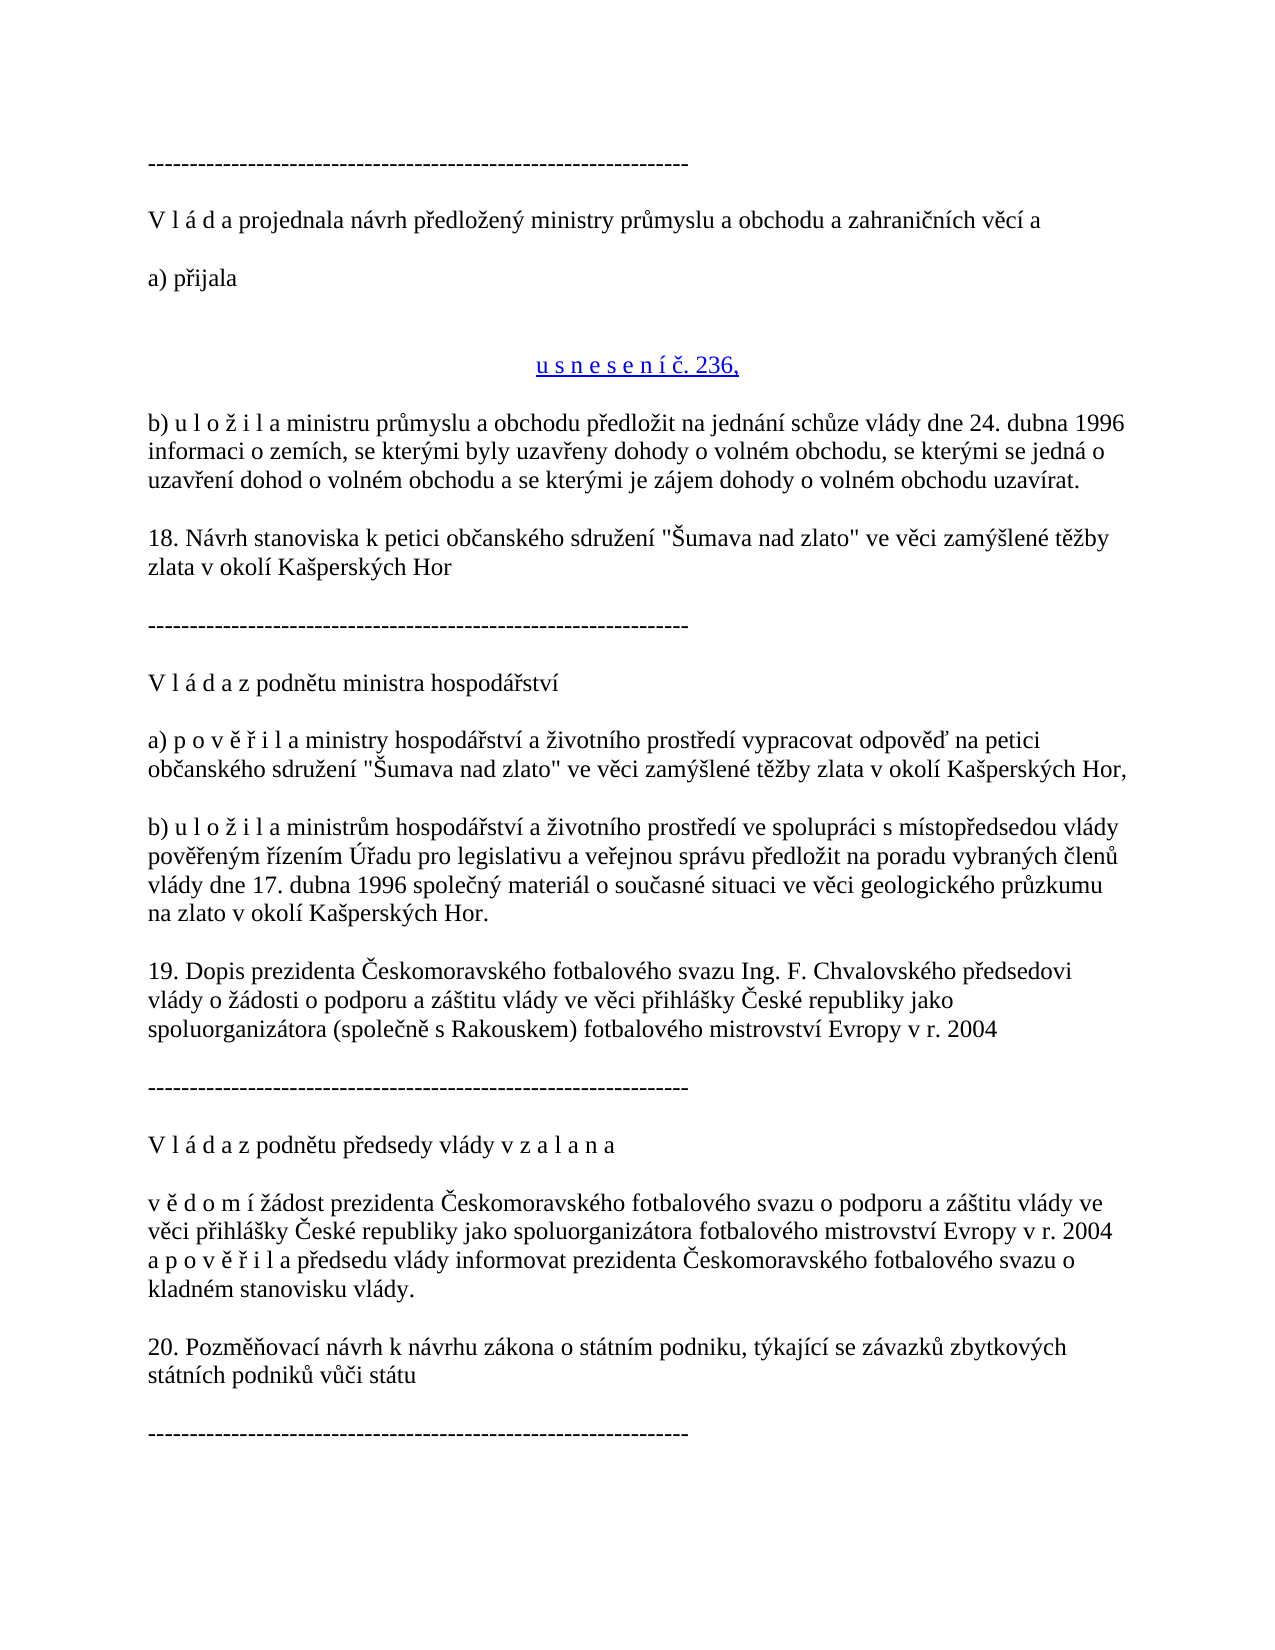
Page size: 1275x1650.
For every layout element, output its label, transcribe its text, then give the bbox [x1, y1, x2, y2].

text V l á d a z podnětu ministra hospodářství [148, 668, 1127, 696]
text V l á d a z podnětu předsedy vlády v z a l a n a [148, 1130, 1127, 1158]
text ----------------------------------------------------------------- [148, 610, 1127, 638]
text b) u l o ž i l a ministru průmyslu a obchodu předložit na jednání schůze vlády dne 24. dubna 1996 informaci o zemích, se kterými byly uzavřeny dohody o volném obchodu, se kterými se jedná o uzavření dohod o volném obchodu a se kterými je zájem dohody o volném obchodu uzavírat. [148, 379, 1127, 494]
text u s n e s e n í č. 236, [148, 321, 1127, 379]
text a) p o v ě ř i l a ministry hospodářství a životního prostředí vypracovat odpověď na petici občanského sdružení "Šumava nad zlato" ve věci zamýšlené těžby zlata v okolí Kašperských Hor, [148, 726, 1127, 783]
text ----------------------------------------------------------------- [148, 1072, 1127, 1101]
text 18. Návrh stanoviska k petici občanského sdružení "Šumava nad zlato" ve věci zamýšlené těžby zlata v okolí Kašperských Hor [148, 523, 1127, 581]
text V l á d a projednala návrh předložený ministry průmyslu a obchodu a zahraničních věcí a [148, 206, 1127, 234]
text b) u l o ž i l a ministrům hospodářství a životního prostředí ve spolupráci s místopředsedou vlády pověřeným řízením Úřadu pro legislativu a veřejnou správu předložit na poradu vybraných členů vlády dne 17. dubna 1996 společný materiál o současné situaci ve věci geologického průzkumu na zlato v okolí Kašperských Hor. [148, 812, 1127, 927]
text 19. Dopis prezidenta Českomoravského fotbalového svazu Ing. F. Chvalovského předsedovi vlády o žádosti o podporu a záštitu vlády ve věci přihlášky České republiky jako spoluorganizátora (společně s Rakouskem) fotbalového mistrovství Evropy v r. 2004 [148, 956, 1127, 1043]
text ----------------------------------------------------------------- [148, 148, 1127, 176]
text 20. Pozměňovací návrh k návrhu zákona o státním podniku, týkající se závazků zbytkových státních podniků vůči státu [148, 1332, 1127, 1389]
text v ě d o m í žádost prezidenta Českomoravského fotbalového svazu o podporu a záštitu vlády ve věci přihlášky České republiky jako spoluorganizátora fotbalového mistrovství Evropy v r. 2004 a p o v ě ř i l a předsedu vlády informovat prezidenta Českomoravského fotbalového svazu o kladném stanovisku vlády. [148, 1188, 1127, 1303]
text a) přijala [148, 263, 1127, 292]
text ----------------------------------------------------------------- [148, 1418, 1127, 1447]
